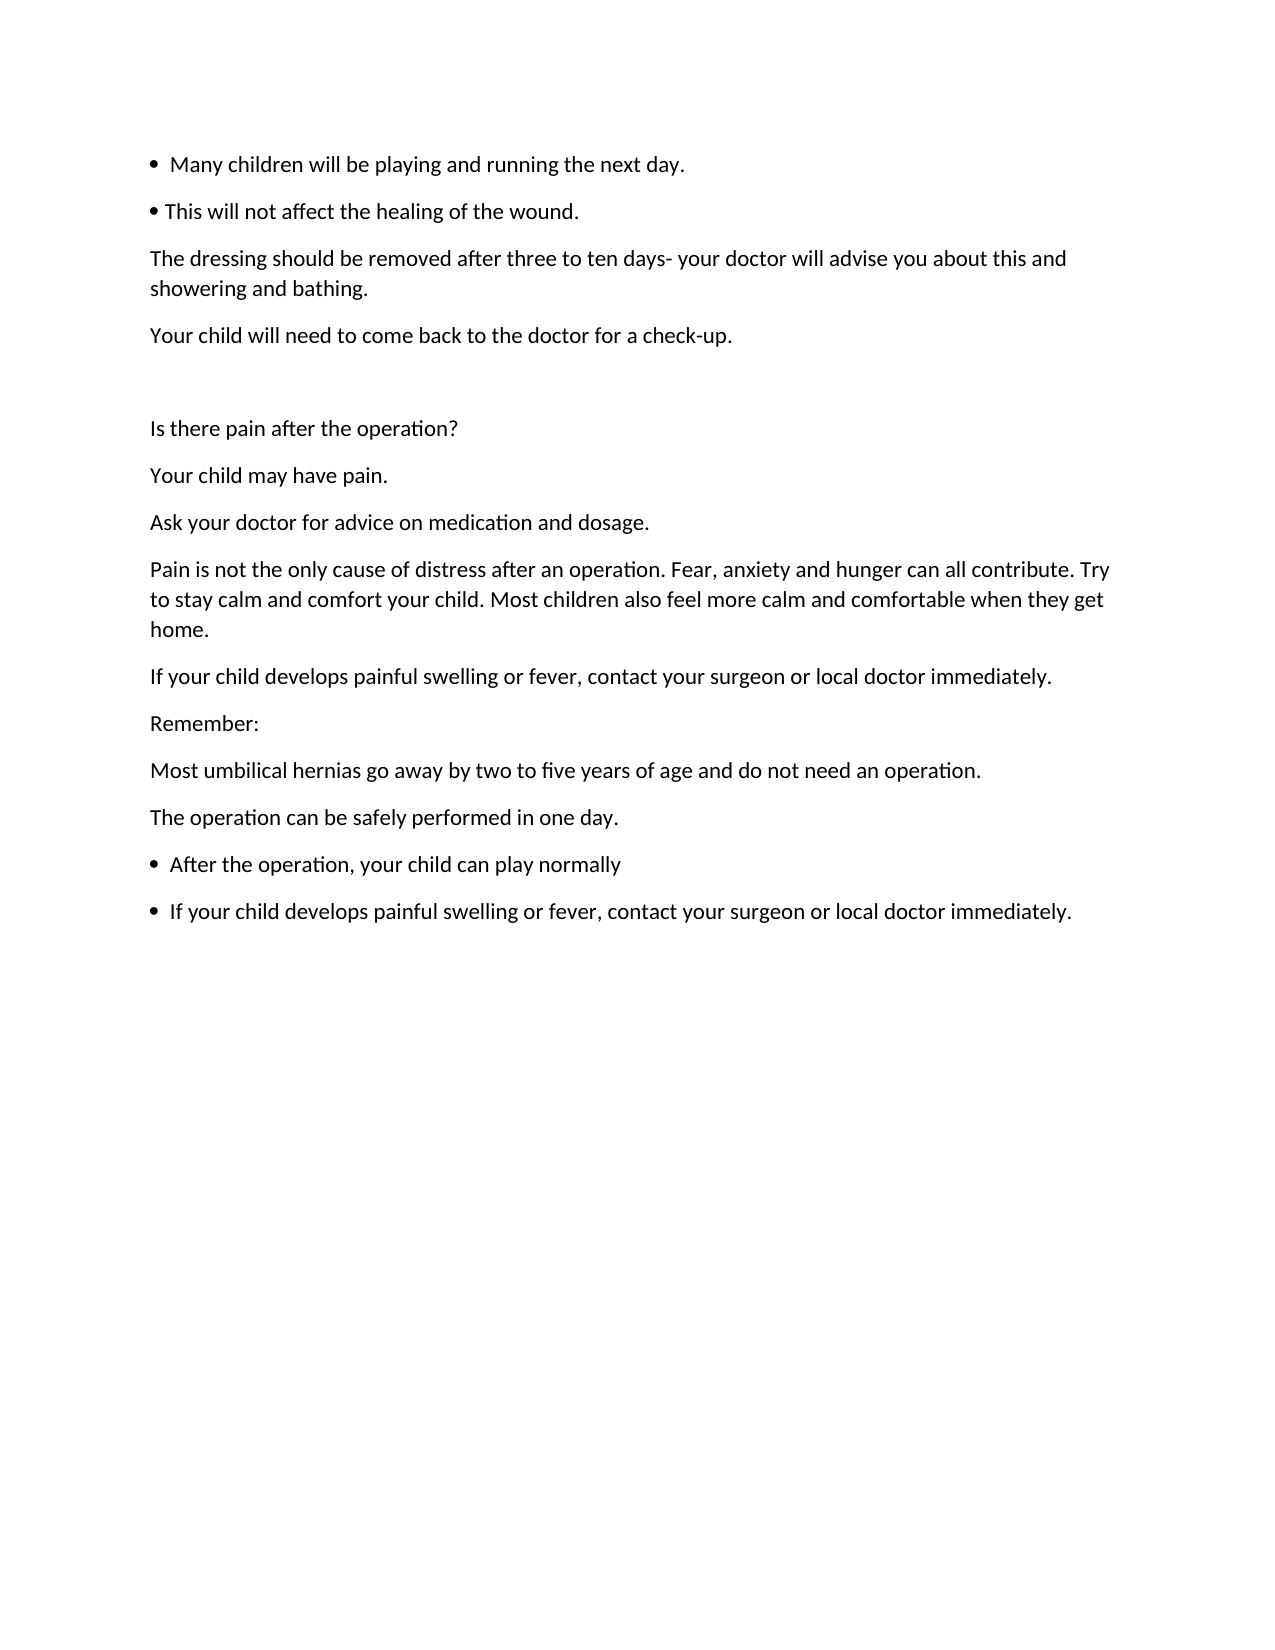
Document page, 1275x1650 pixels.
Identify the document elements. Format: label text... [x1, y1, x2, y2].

text Ask your doctor for advice on medication and dosage. [150, 508, 1125, 536]
text Is there pain after the operation? [150, 414, 1125, 443]
text Most umbilical hernias go away by two to five years of age and do not need an operation. [150, 756, 1125, 784]
text If your child develops painful swelling or fever, contact your surgeon or local doctor immediately. [150, 662, 1125, 691]
text Your child will need to come back to the doctor for a check-up. [150, 321, 1125, 349]
text Remember: [150, 709, 1125, 737]
text If your child develops painful swelling or fever, contact your surgeon or local doctor immediately. [150, 897, 1125, 925]
text Your child may have pain. [150, 461, 1125, 489]
text This will not affect the healing of the wound. [150, 197, 1125, 225]
text The dressing should be removed after three to ten days- your doctor will advise you about this and showering and bathing. [150, 244, 1125, 302]
text After the operation, your child can play normally [150, 850, 1125, 878]
text Pain is not the only cause of distress after an operation. Fear, anxiety and hunger can all contribute. Try to stay calm and comfort your child. Most children also feel more calm and comfortable when they get home. [150, 555, 1125, 644]
text The operation can be safely performed in one day. [150, 803, 1125, 831]
text Many children will be playing and running the next day. [150, 150, 1125, 178]
